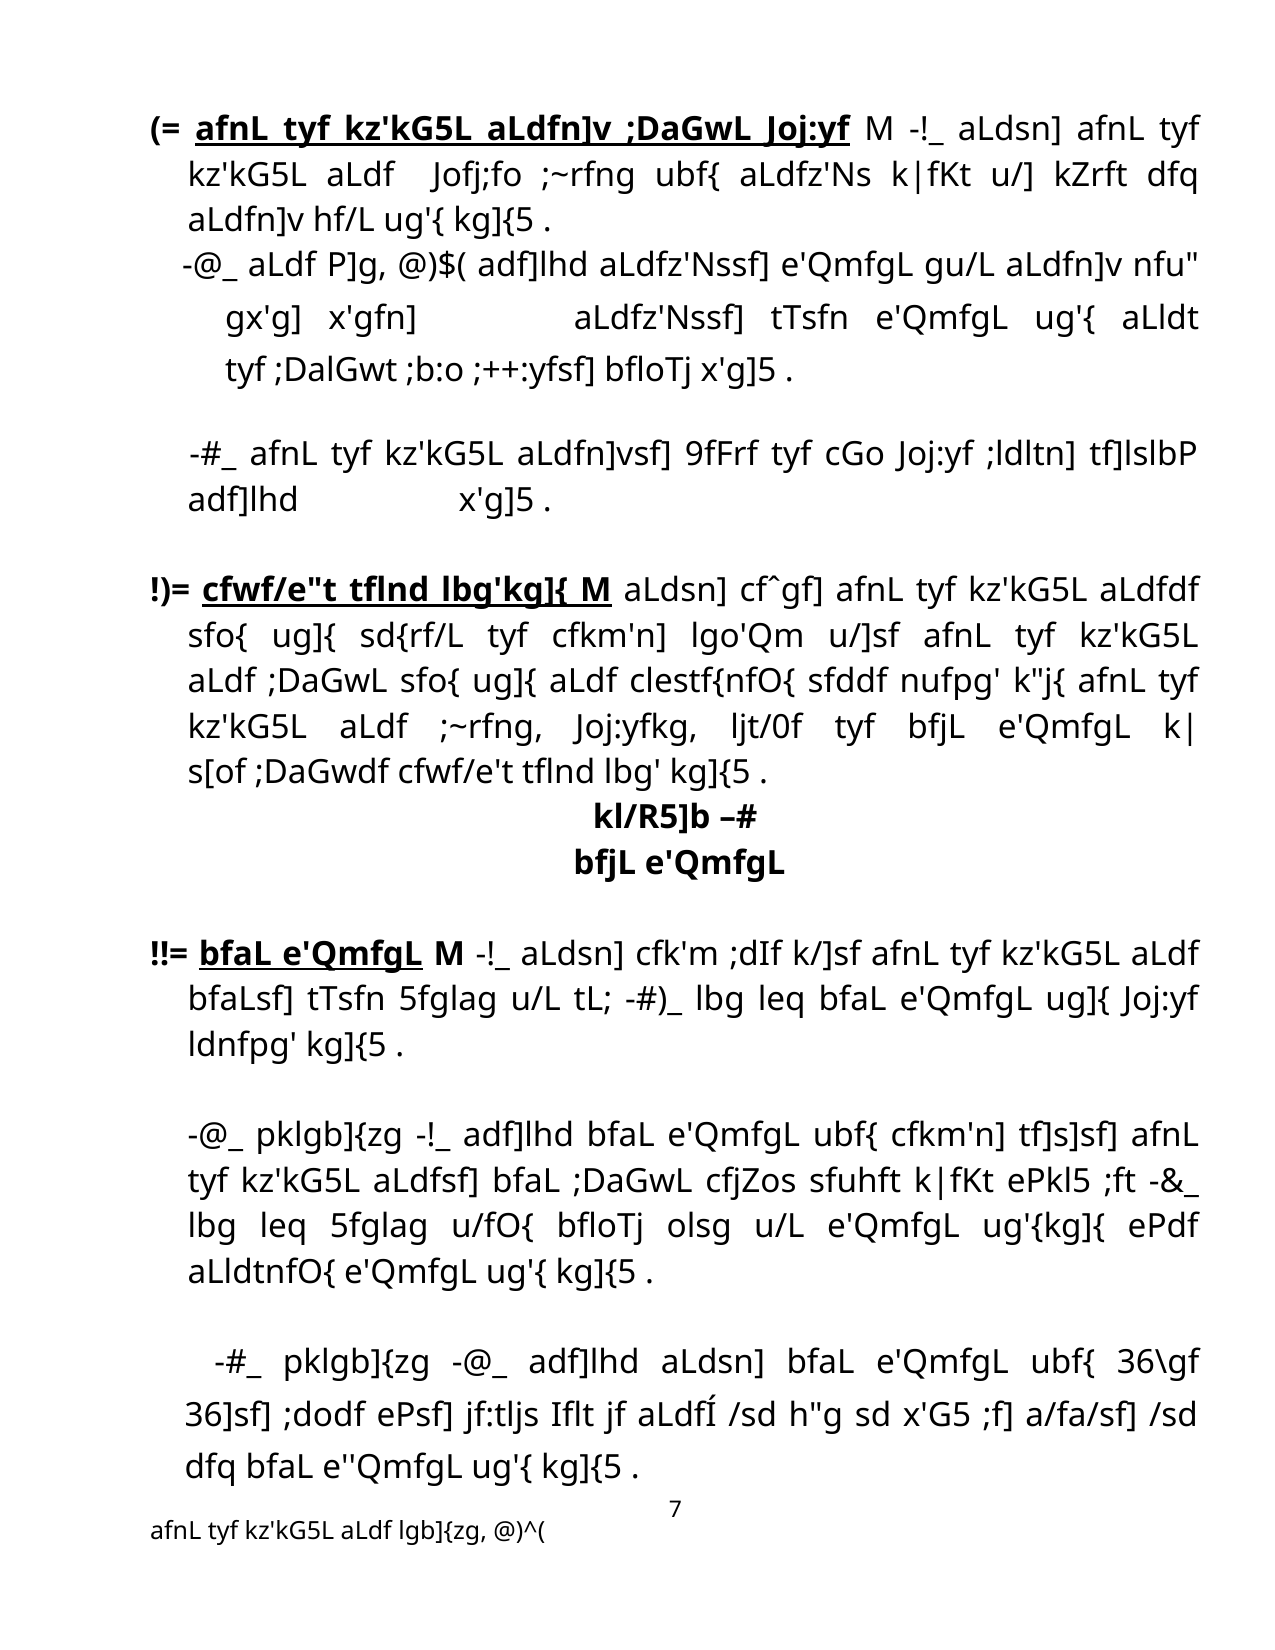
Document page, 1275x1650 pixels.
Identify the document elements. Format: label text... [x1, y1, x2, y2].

text !!= bfaL e'QmfgL M -!_ aLdsn] cfk'm ;dIf k/]sf afnL tyf kz'kG5L aLdf bfaLsf] tTsfn 5fglag u/L tL; -#)_ lbg leq bfaL e'QmfgL ug]{ Joj:yf ldnfpg' kg]{5 . [150, 929, 1200, 1066]
text bfjL e'QmfgL [150, 839, 1200, 884]
text -@_ pklgb]{zg -!_ adf]lhd bfaL e'QmfgL ubf{ cfkm'n] tf]s]sf] afnL tyf kz'kG5L aLdfsf] bfaL ;DaGwL cfjZos sfuhft k|fKt ePkl5 ;ft -&_ lbg leq 5fglag u/fO{ bfloTj olsg u/L e'QmfgL ug'{kg]{ ePdf aLldtnfO{ e'QmfgL ug'{ kg]{5 . [187, 1111, 1200, 1293]
text !)= cfwf/e"t tflnd lbg'kg]{ M aLdsn] cfˆgf] afnL tyf kz'kG5L aLdfdf sfo{ ug]{ sd{rf/L tyf cfkm'n] lgo'Qm u/]sf afnL tyf kz'kG5L aLdf ;DaGwL sfo{ ug]{ aLdf clestf{nfO{ sfddf nufpg' k"j{ afnL tyf kz'kG5L aLdf ;~rfng, Joj:yfkg, ljt/0f tyf bfjL e'QmfgL k|s[of ;DaGwdf cfwf/e't tflnd lbg' kg]{5 . [150, 566, 1200, 793]
text -#_ afnL tyf kz'kG5L aLdfn]vsf] 9fFrf tyf cGo Joj:yf ;ldltn] tf]lslbP adf]lhd x'g]5 . [150, 430, 1200, 521]
text kl/R5]b –# [150, 793, 1200, 839]
text -@_ aLdf P]g, @)$( adf]lhd aLdfz'Nssf] e'QmfgL gu/L aLdfn]v nfu" gx'g] x'gfn] aLdfz'Nssf] tTsfn e'QmfgL ug'{ aLldt tyf ;DalGwt ;b:o ;++:yfsf] bfloTj x'g]5 . [150, 241, 1200, 391]
text -#_ pklgb]{zg -@_ adf]lhd aLdsn] bfaL e'QmfgL ubf{ 36\gf 36]sf] ;dodf ePsf] jf:tljs Iflt jf aLdfÍ /sd h"g sd x'G5 ;f] a/fa/sf] /sd dfq bfaL e''QmfgL ug'{ kg]{5 . [150, 1338, 1200, 1488]
text (= afnL tyf kz'kG5L aLdfn]v ;DaGwL Joj:yf M -!_ aLdsn] afnL tyf kz'kG5L aLdf Jofj;fo ;~rfng ubf{ aLdfz'Ns k|fKt u/] kZrft dfq aLdfn]v hf/L ug'{ kg]{5 . [150, 105, 1200, 241]
